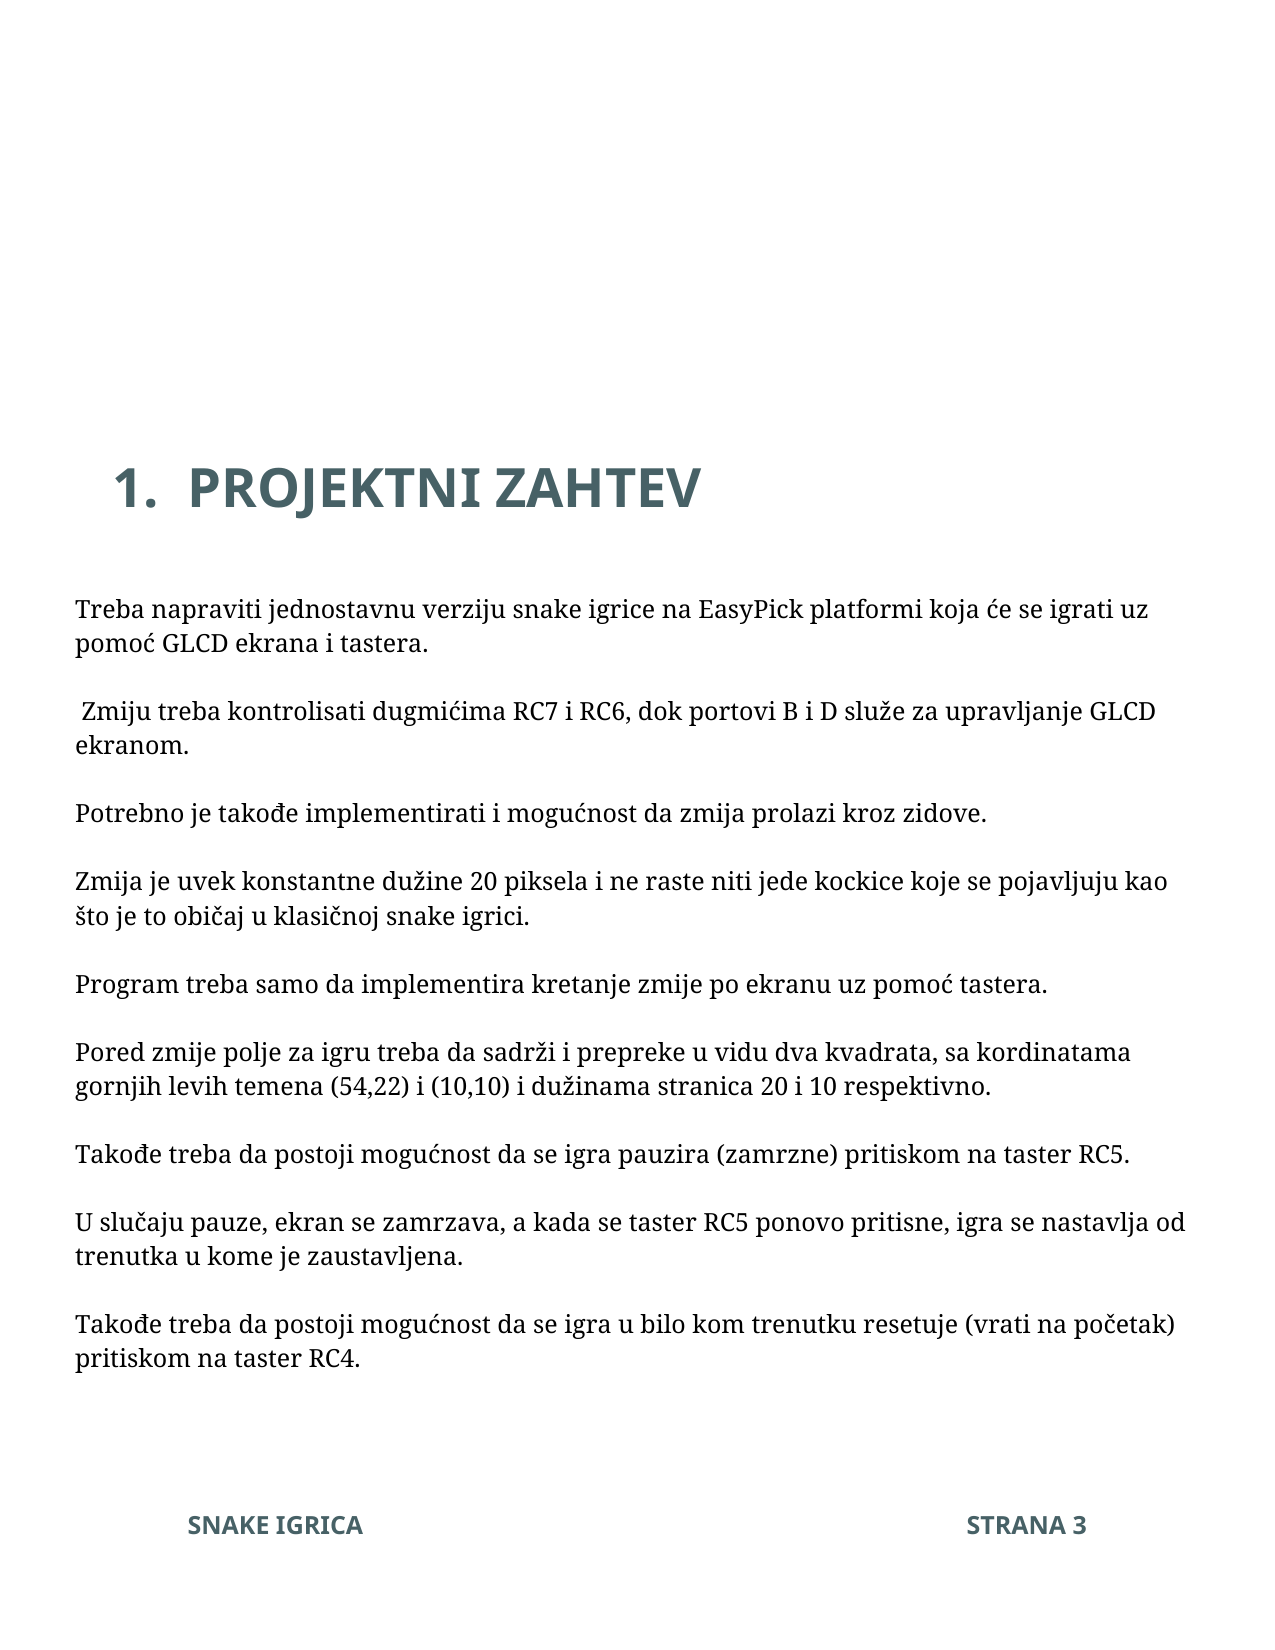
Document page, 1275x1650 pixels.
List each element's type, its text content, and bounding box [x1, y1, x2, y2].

text Zmija je uvek konstantne dužine 20 piksela i ne raste niti jede kockice koje se pojavljuju kao što je to običaj u klasičnoj snake igrici. [75, 864, 1200, 932]
text Pored zmije polje za igru treba da sadrži i prepreke u vidu dva kvadrata, sa kordinatama gornjih levih temena (54,22) i (10,10) i dužinama stranica 20 i 10 respektivno. [75, 1034, 1200, 1102]
text Potrebno je takođe implementirati i mogućnost da zmija prolazi kroz zidove. [75, 796, 1200, 830]
text U slučaju pauze, ekran se zamrzava, a kada se taster RC5 ponovo pritisne, igra se nastavlja od trenutka u kome je zaustavljena. [75, 1205, 1200, 1273]
text Treba napraviti jednostavnu verziju snake igrice na EasyPick platformi koja će se igrati uz pomoć GLCD ekrana i tastera. [75, 592, 1200, 660]
text Zmiju treba kontrolisati dugmićima RC7 i RC6, dok portovi B i D služe za upravljanje GLCD ekranom. [75, 694, 1200, 762]
text Takođe treba da postoji mogućnost da se igra pauzira (zamrzne) pritiskom na taster RC5. [75, 1137, 1200, 1171]
subtitle PROJEKTNI ZAHTEV [112, 450, 1200, 523]
text Takođe treba da postoji mogućnost da se igra u bilo kom trenutku resetuje (vrati na početak) pritiskom na taster RC4. [75, 1307, 1200, 1375]
text Program treba samo da implementira kretanje zmije po ekranu uz pomoć tastera. [75, 966, 1200, 1000]
